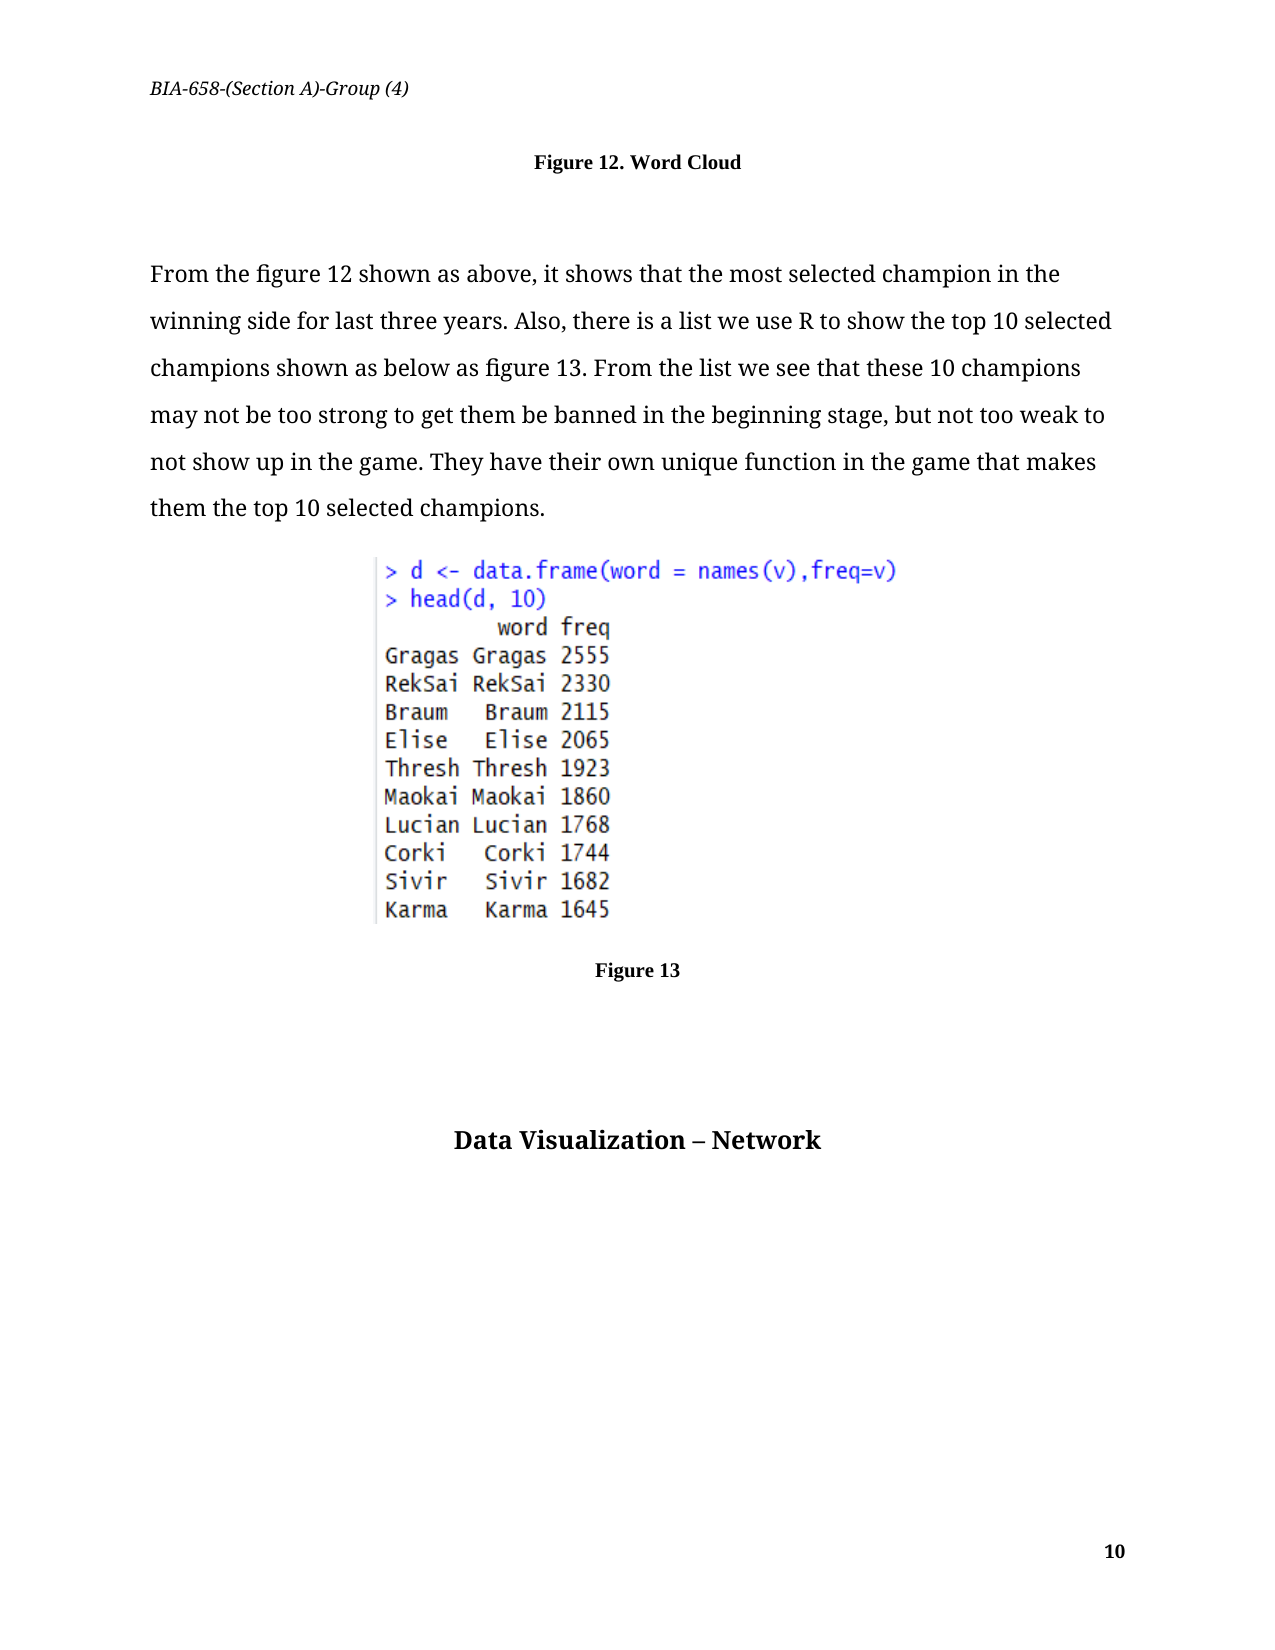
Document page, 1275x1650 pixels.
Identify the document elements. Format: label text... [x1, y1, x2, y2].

text Figure 13 [150, 958, 1125, 982]
text From the figure 12 shown as above, it shows that the most selected champion in the winning side for last three years. Also, there is a list we use R to show the top 10 selected champions shown as below as figure 13. From the list we see that these 10 champions may not be too strong to get them be banned in the beginning stage, but not too weak to not show up in the game. They have their own unique function in the game that makes them the top 10 selected champions. [150, 258, 1125, 523]
picture [373, 557, 901, 924]
text Figure 12. Word Cloud [150, 150, 1125, 174]
subtitle Data Visualization – Network [150, 1123, 1125, 1157]
